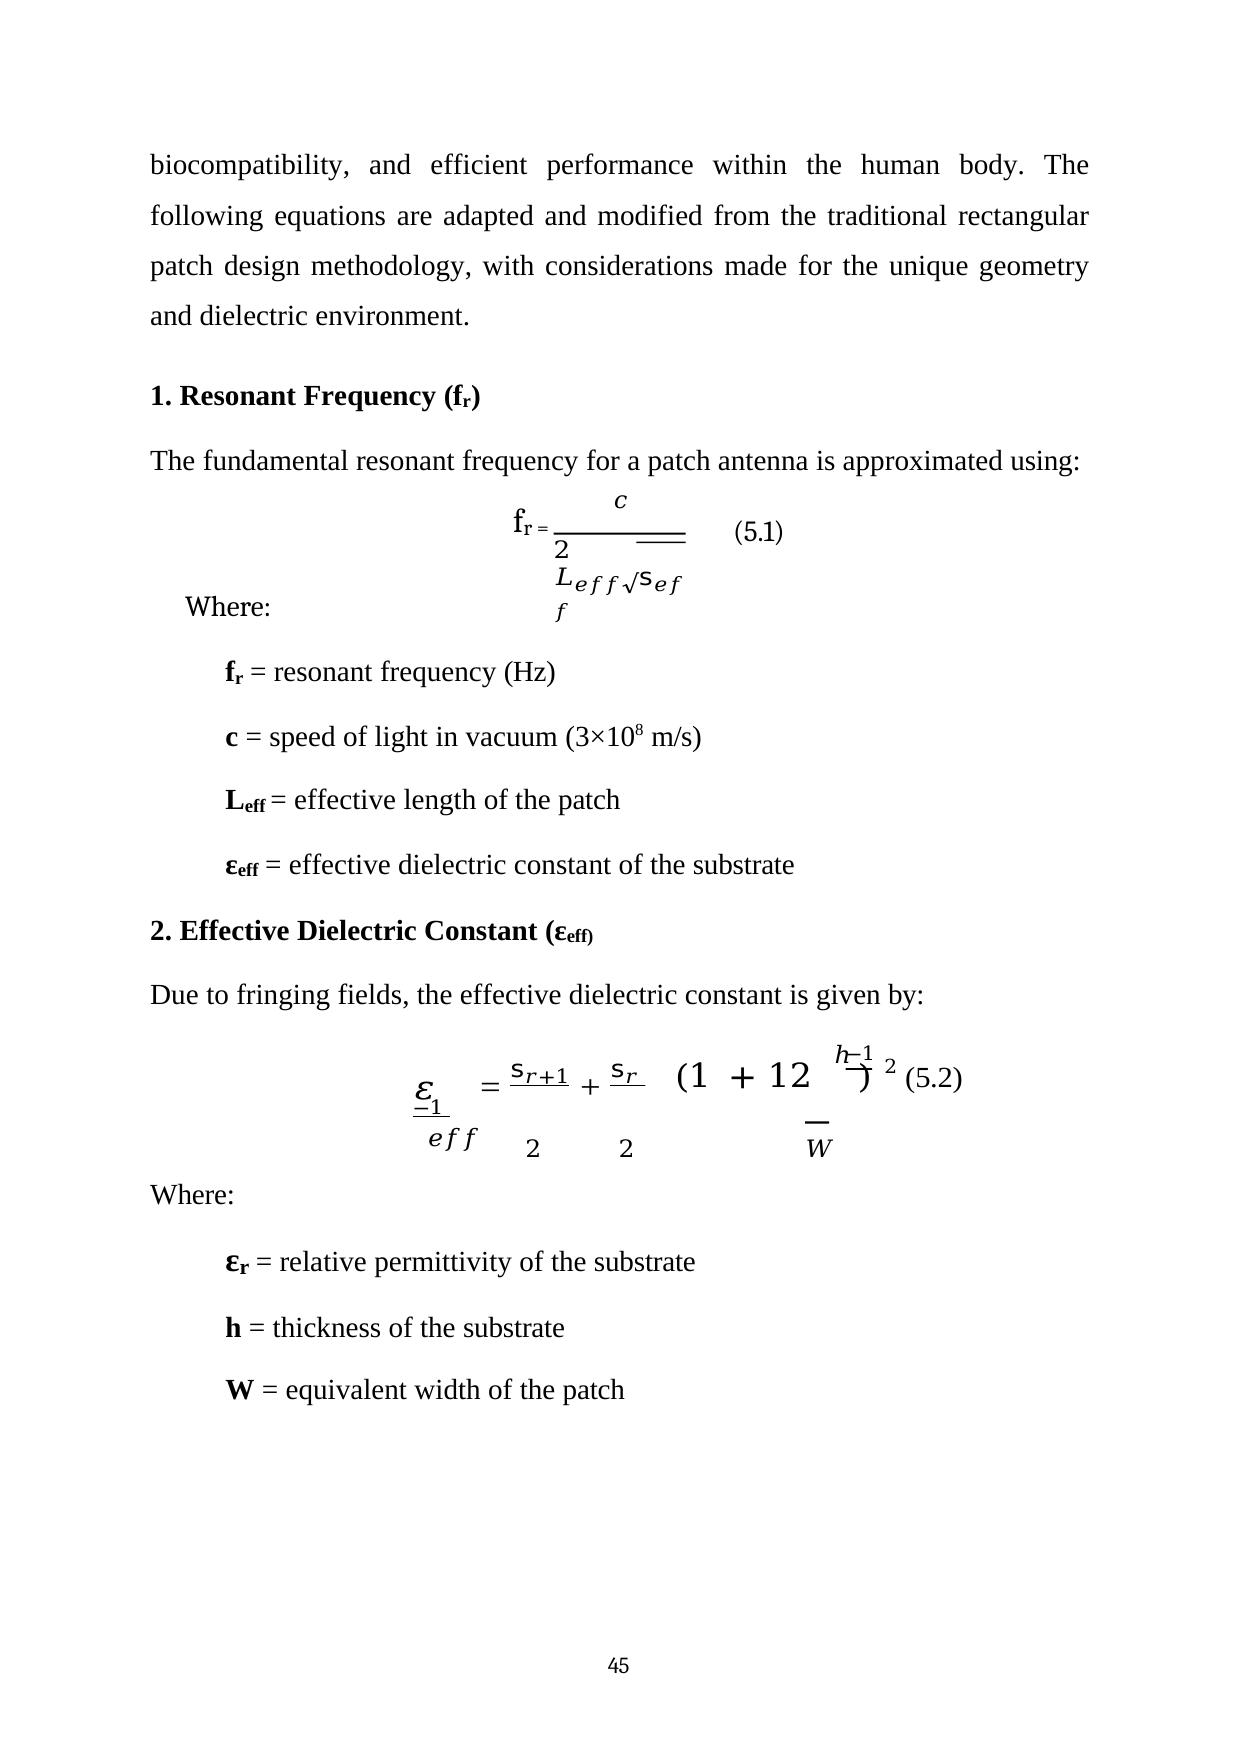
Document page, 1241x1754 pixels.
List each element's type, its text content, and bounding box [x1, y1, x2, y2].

text biocompatibility, and efficient performance within the human body. The following equations are adapted and modified from the traditional rectangular patch design methodology, with considerations made for the unique geometry and dielectric environment. [150, 147, 1090, 332]
text h = thickness of the substrate [225, 1310, 1240, 1343]
text W = equivalent width of the patch [225, 1372, 1240, 1406]
text c = speed of light in vacuum (3×108 m/s) [225, 719, 1240, 753]
text (5.1) [733, 515, 1240, 549]
subtitle Resonant Frequency (fr) [150, 378, 1240, 414]
text fr = resonant frequency (Hz) [225, 654, 1240, 690]
text 𝜀 = 𝗌𝑟+1 + 𝗌𝑟 −1 [413, 1059, 657, 1120]
text Leff = effective length of the patch [225, 782, 1240, 818]
text fr = 𝑐 [513, 500, 684, 544]
text Where: [150, 1177, 1240, 1211]
text εeff = effective dielectric constant of the substrate [225, 847, 1240, 883]
subtitle Effective Dielectric Constant (εeff) [150, 913, 1240, 949]
text −1 [846, 1043, 1240, 1064]
text Due to fringing fields, the effective dielectric constant is given by: [150, 977, 1240, 1011]
text (1 + 12 ℎ ) 2 (5.2) [673, 1064, 1240, 1094]
text 2𝐿𝑒𝑓𝑓√𝗌𝑒𝑓𝑓 [553, 544, 684, 624]
text Where: [185, 590, 280, 624]
text εr = relative permittivity of the substrate [225, 1241, 1240, 1281]
text The fundamental resonant frequency for a patch antenna is approximated using: [150, 443, 1240, 476]
text 𝑒𝑓𝑓 2 2 𝑊 [427, 1120, 1240, 1153]
